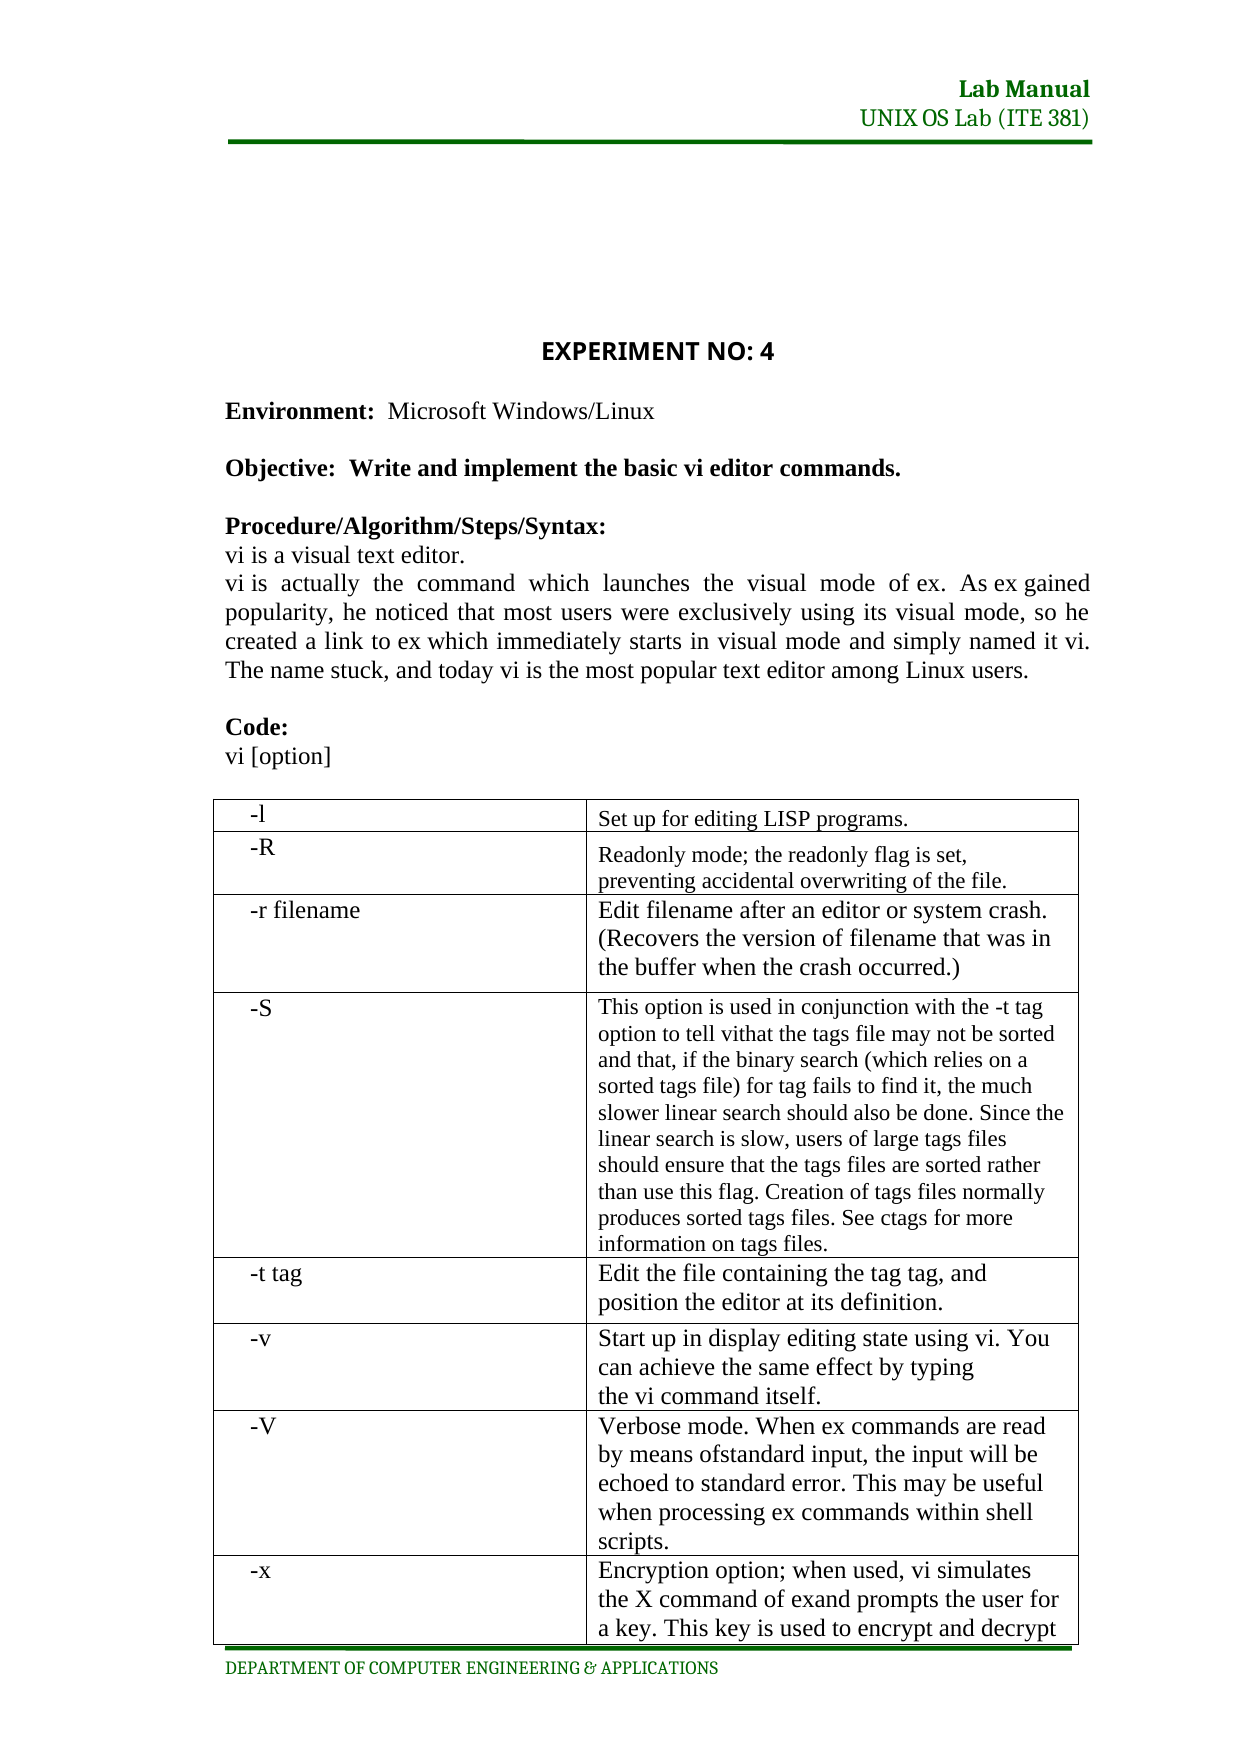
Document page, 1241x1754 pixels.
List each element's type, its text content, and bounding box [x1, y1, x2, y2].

table_cell -r filename [214, 895, 586, 992]
table_cell -v [214, 1324, 586, 1410]
text Code: [225, 712, 1090, 741]
text Objective: Write and implement the basic vi editor commands. [225, 453, 1090, 482]
table_cell -x [214, 1556, 586, 1644]
table_cell This option is used in conjunction with the -t tag option to tell vithat the tags file may not be sorted and that, if the binary search (which relies on a sorted tags file) for tag fails to find it, the much slower linear search should also be done. Since the linear search is slow, users of large tags files should ensure that the tags files are sorted rather than use this flag. Creation of tags files normally produces sorted tags files. See ctags for more information on tags files. [587, 993, 1078, 1257]
text EXPERIMENT NO: 4 [225, 333, 1090, 367]
table_cell Start up in display editing state using vi. You can achieve the same effect by typing the vi command itself. [587, 1324, 1078, 1410]
table_cell Edit filename after an editor or system crash. (Recovers the version of filename that was in the buffer when the crash occurred.) [587, 895, 1078, 992]
table_cell -t tag [214, 1258, 586, 1322]
table_cell Verbose mode. When ex commands are read by means ofstandard input, the input will be echoed to standard error. This may be useful when processing ex commands within shell scripts. [587, 1411, 1078, 1554]
table_header -l [214, 800, 586, 831]
text vi is a visual text editor. [225, 540, 1090, 568]
table_cell Readonly mode; the readonly flag is set, preventing accidental overwriting of the file. [587, 832, 1078, 894]
text vi [option] [225, 741, 1090, 770]
table_cell Edit the file containing the tag tag, and position the editor at its definition. [587, 1258, 1078, 1322]
text Environment: Microsoft Windows/Linux [225, 396, 1090, 425]
table_cell -S [214, 993, 586, 1257]
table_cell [587, 1556, 1078, 1644]
table_header Set up for editing LISP programs. [587, 800, 1078, 831]
table_cell -R [214, 832, 586, 894]
text Procedure/Algorithm/Steps/Syntax: [225, 511, 1090, 540]
table_cell -V [214, 1411, 586, 1554]
text vi is actually the command which launches the visual mode of ex. As ex gained popularity, he noticed that most users were exclusively using its visual mode, so he created a link to ex which immediately starts in visual mode and simply named it vi. The name stuck, and today vi is the most popular text editor among Linux users. [225, 568, 1090, 683]
